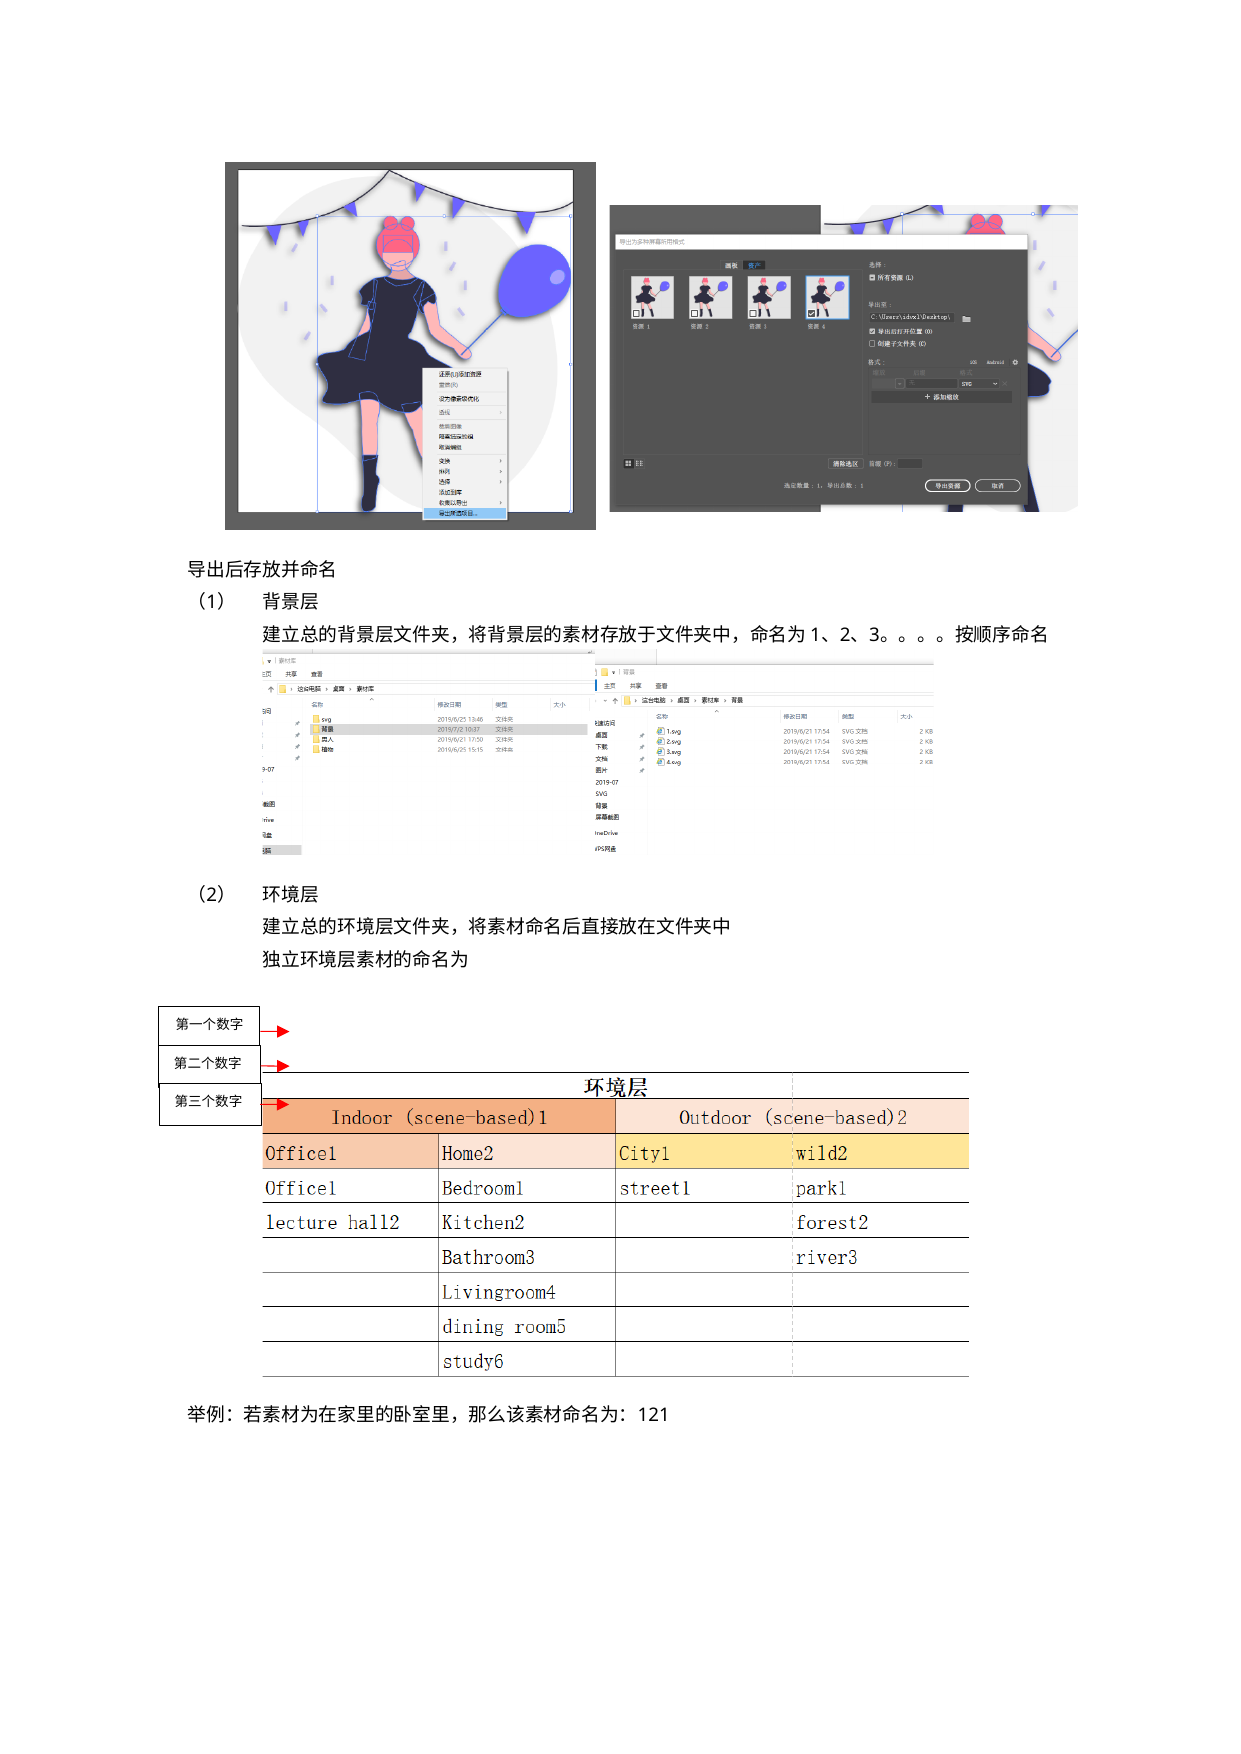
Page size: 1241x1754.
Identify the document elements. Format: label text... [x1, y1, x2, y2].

picture [225, 162, 596, 530]
list 建立总的背景层文件夹，将背景层的素材存放于文件夹中，命名为1、2、3。。。。按顺序命名 [262, 617, 1053, 649]
text 举例：若素材为在家里的卧室里，那么该素材命名为：121 [187, 1397, 1053, 1429]
picture [609, 205, 1078, 512]
picture [262, 649, 934, 855]
list 建立总的环境层文件夹，将素材命名后直接放在文件夹中 [262, 909, 1053, 942]
list 环境层 [187, 877, 1053, 909]
picture [262, 1072, 969, 1377]
list 背景层 [187, 584, 1053, 617]
list 独立环境层素材的命名为 [262, 942, 1053, 974]
text 导出后存放并命名 [187, 552, 1053, 584]
